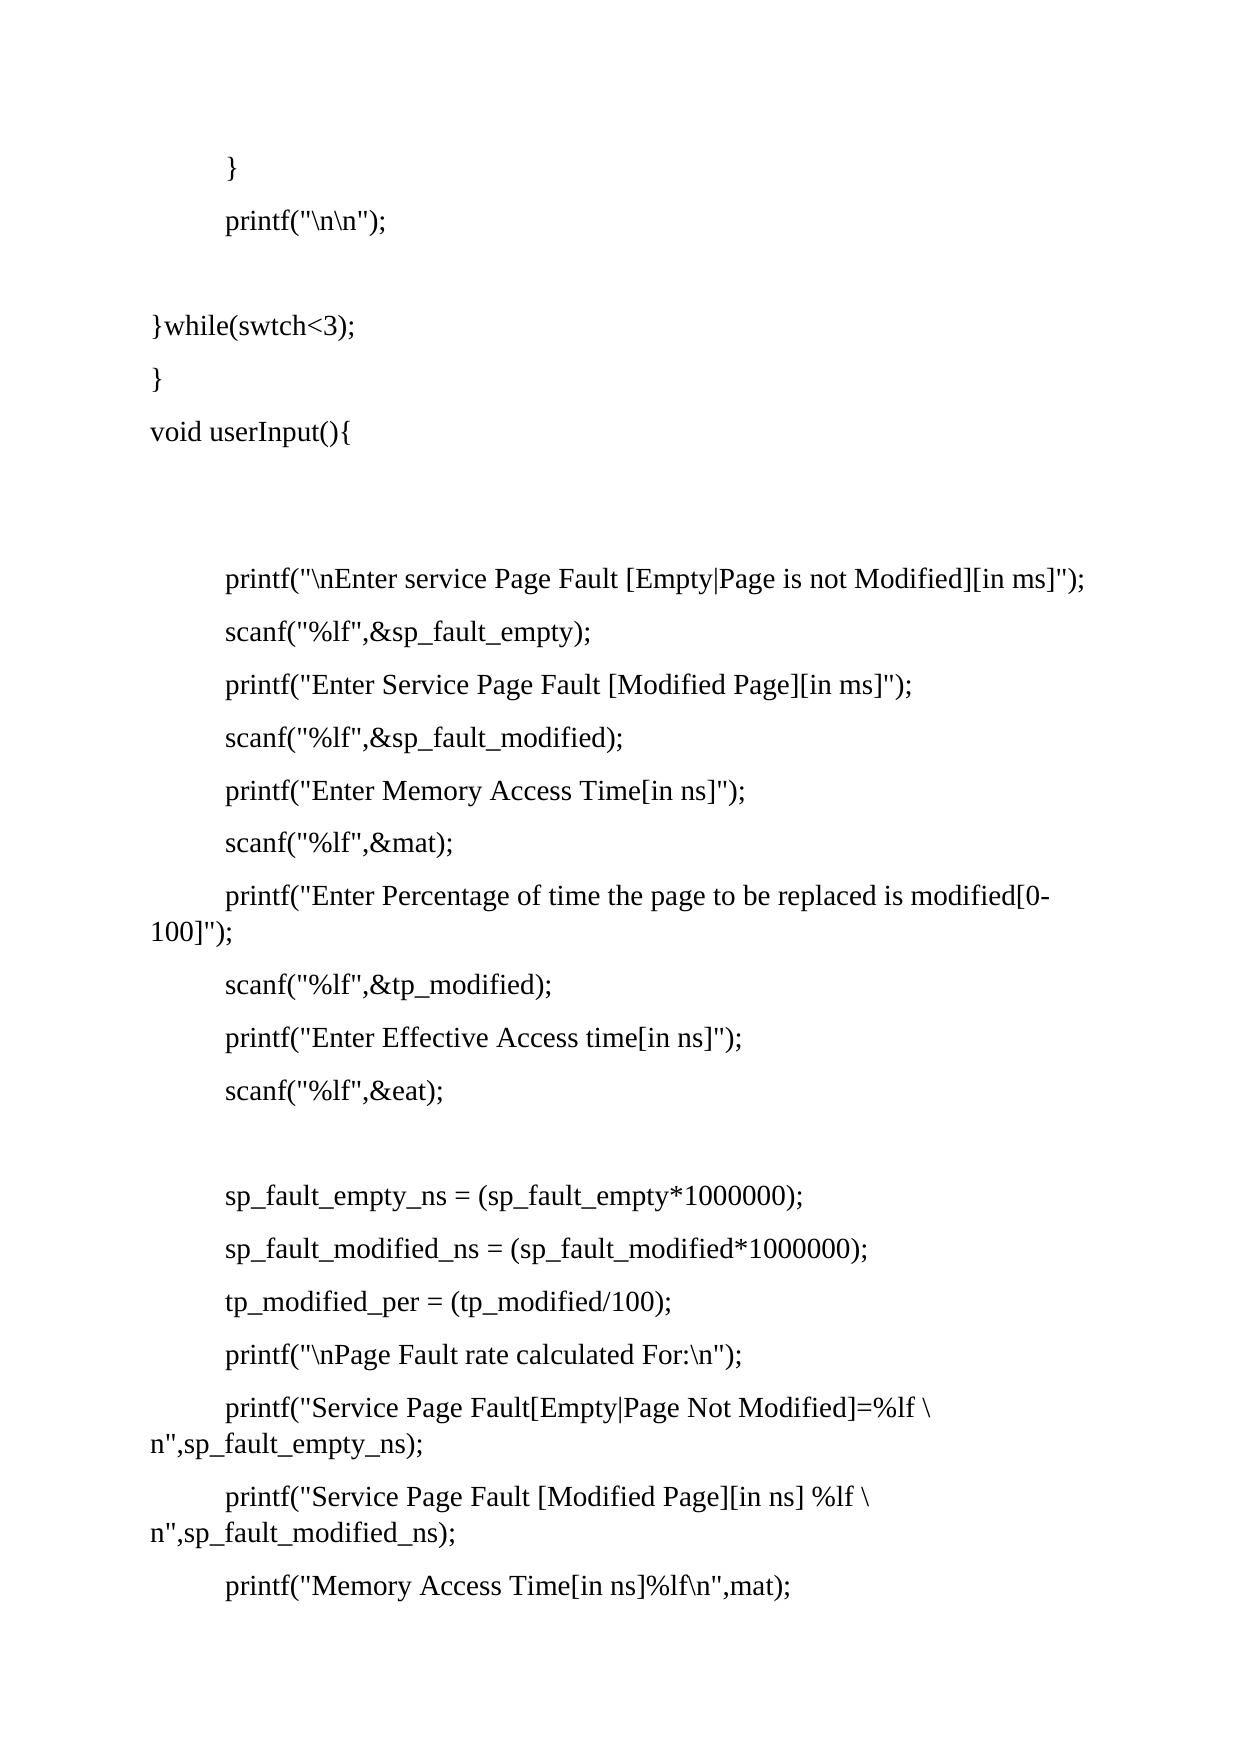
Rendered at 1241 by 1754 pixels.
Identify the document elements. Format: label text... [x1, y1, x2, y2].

text printf("\n\n"); [150, 203, 1090, 236]
text printf("Service Page Fault [Modified Page][in ns] %lf \n",sp_fault_modified_ns); [150, 1479, 1090, 1548]
text sp_fault_empty_ns = (sp_fault_empty*1000000); [150, 1178, 1090, 1212]
text printf("Enter Memory Access Time[in ns]"); [150, 773, 1090, 806]
text printf("Memory Access Time[in ns]%lf\n",mat); [150, 1568, 1090, 1601]
text printf("Enter Effective Access time[in ns]"); [150, 1020, 1090, 1054]
text printf("\nPage Fault rate calculated For:\n"); [150, 1337, 1090, 1371]
text sp_fault_modified_ns = (sp_fault_modified*1000000); [150, 1231, 1090, 1265]
text } [150, 361, 1090, 395]
text scanf("%lf",&mat); [150, 826, 1090, 859]
text scanf("%lf",&tp_modified); [150, 967, 1090, 1001]
text void userInput(){ [150, 414, 1090, 448]
text tp_modified_per = (tp_modified/100); [150, 1284, 1090, 1318]
text printf("\nEnter service Page Fault [Empty|Page is not Modified][in ms]"); [150, 561, 1090, 595]
text }while(swtch<3); [150, 308, 1090, 342]
text printf("Enter Service Page Fault [Modified Page][in ms]"); [150, 667, 1090, 701]
text printf("Service Page Fault[Empty|Page Not Modified]=%lf \n",sp_fault_empty_ns); [150, 1390, 1090, 1459]
text } [150, 150, 1090, 183]
text printf("Enter Percentage of time the page to be replaced is modified[0-100]"); [150, 878, 1090, 948]
text scanf("%lf",&eat); [150, 1073, 1090, 1106]
text scanf("%lf",&sp_fault_modified); [150, 720, 1090, 753]
text scanf("%lf",&sp_fault_empty); [150, 614, 1090, 648]
